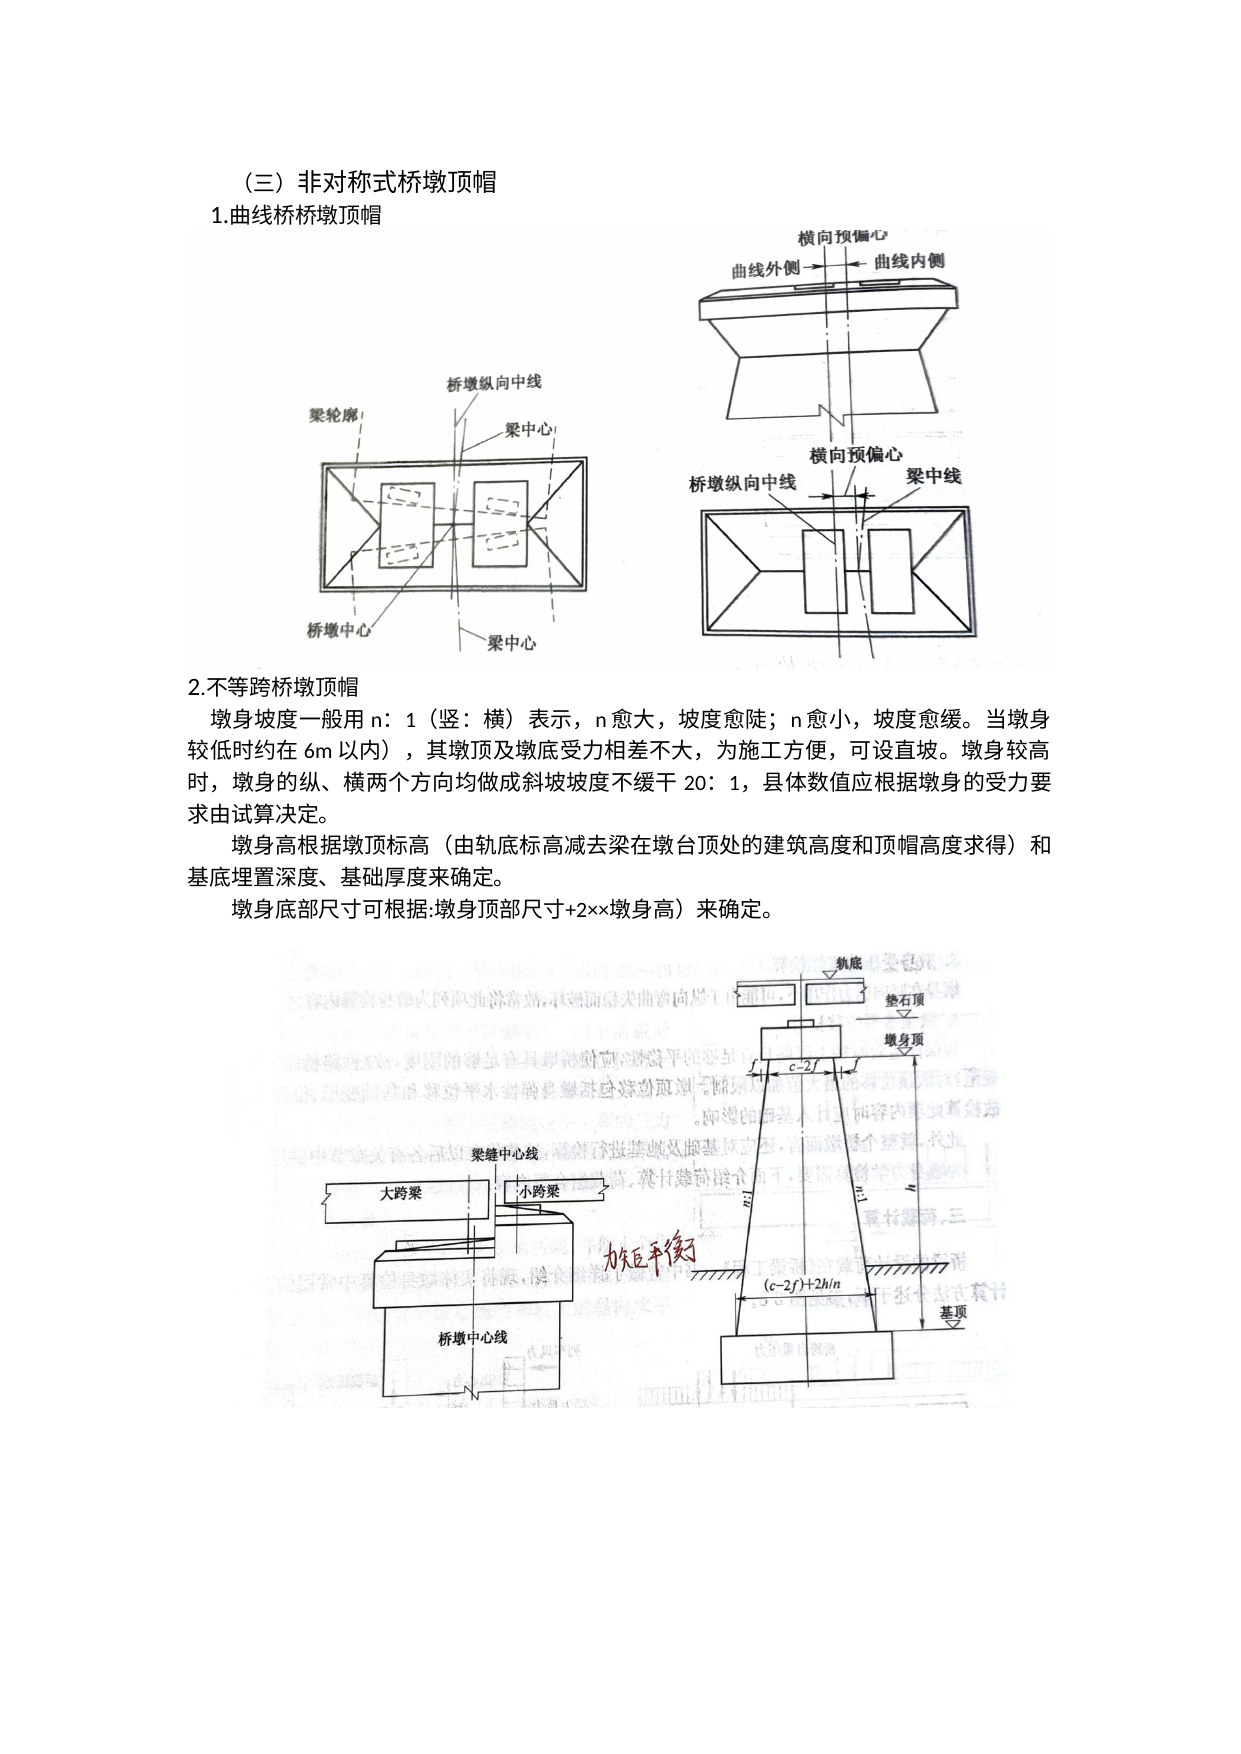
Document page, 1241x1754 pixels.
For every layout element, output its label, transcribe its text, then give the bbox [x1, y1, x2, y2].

list （三）非对称式桥墩顶帽 1.曲线桥桥墩顶帽 2.不等跨桥墩顶帽 墩身坡度一般用n：1（竖：横）表示，n愈大，坡度愈陡；n愈小，坡度愈缓。当墩身较低时约在6m以内），其墩顶及墩底受力相差不大，为施工方便，可设直坡。墩身较高时，墩身的纵、横两个方向均做成斜坡坡度不缓干20：1，县体数值应根据墩身的受力要求由试算决定。 [187, 670, 1053, 828]
list （三）非对称式桥墩顶帽 1.曲线桥桥墩顶帽 2.不等跨桥墩顶帽 墩身坡度一般用n：1（竖：横）表示，n愈大，坡度愈陡；n愈小，坡度愈缓。当墩身较低时约在6m以内），其墩顶及墩底受力相差不大，为施工方便，可设直坡。墩身较高时，墩身的纵、横两个方向均做成斜坡坡度不缓干20：1，县体数值应根据墩身的受力要求由试算决定。 [187, 162, 1053, 230]
picture [187, 230, 1053, 670]
list 墩身底部尺寸可根据:墩身顶部尺寸+2××墩身高）来确定。 [187, 892, 1053, 923]
picture [231, 950, 1029, 1408]
list 墩身高根据墩顶标高（由轨底标高减去梁在墩台顶处的建筑高度和顶帽高度求得）和基底埋置深度、基础厚度来确定。 [187, 828, 1053, 892]
